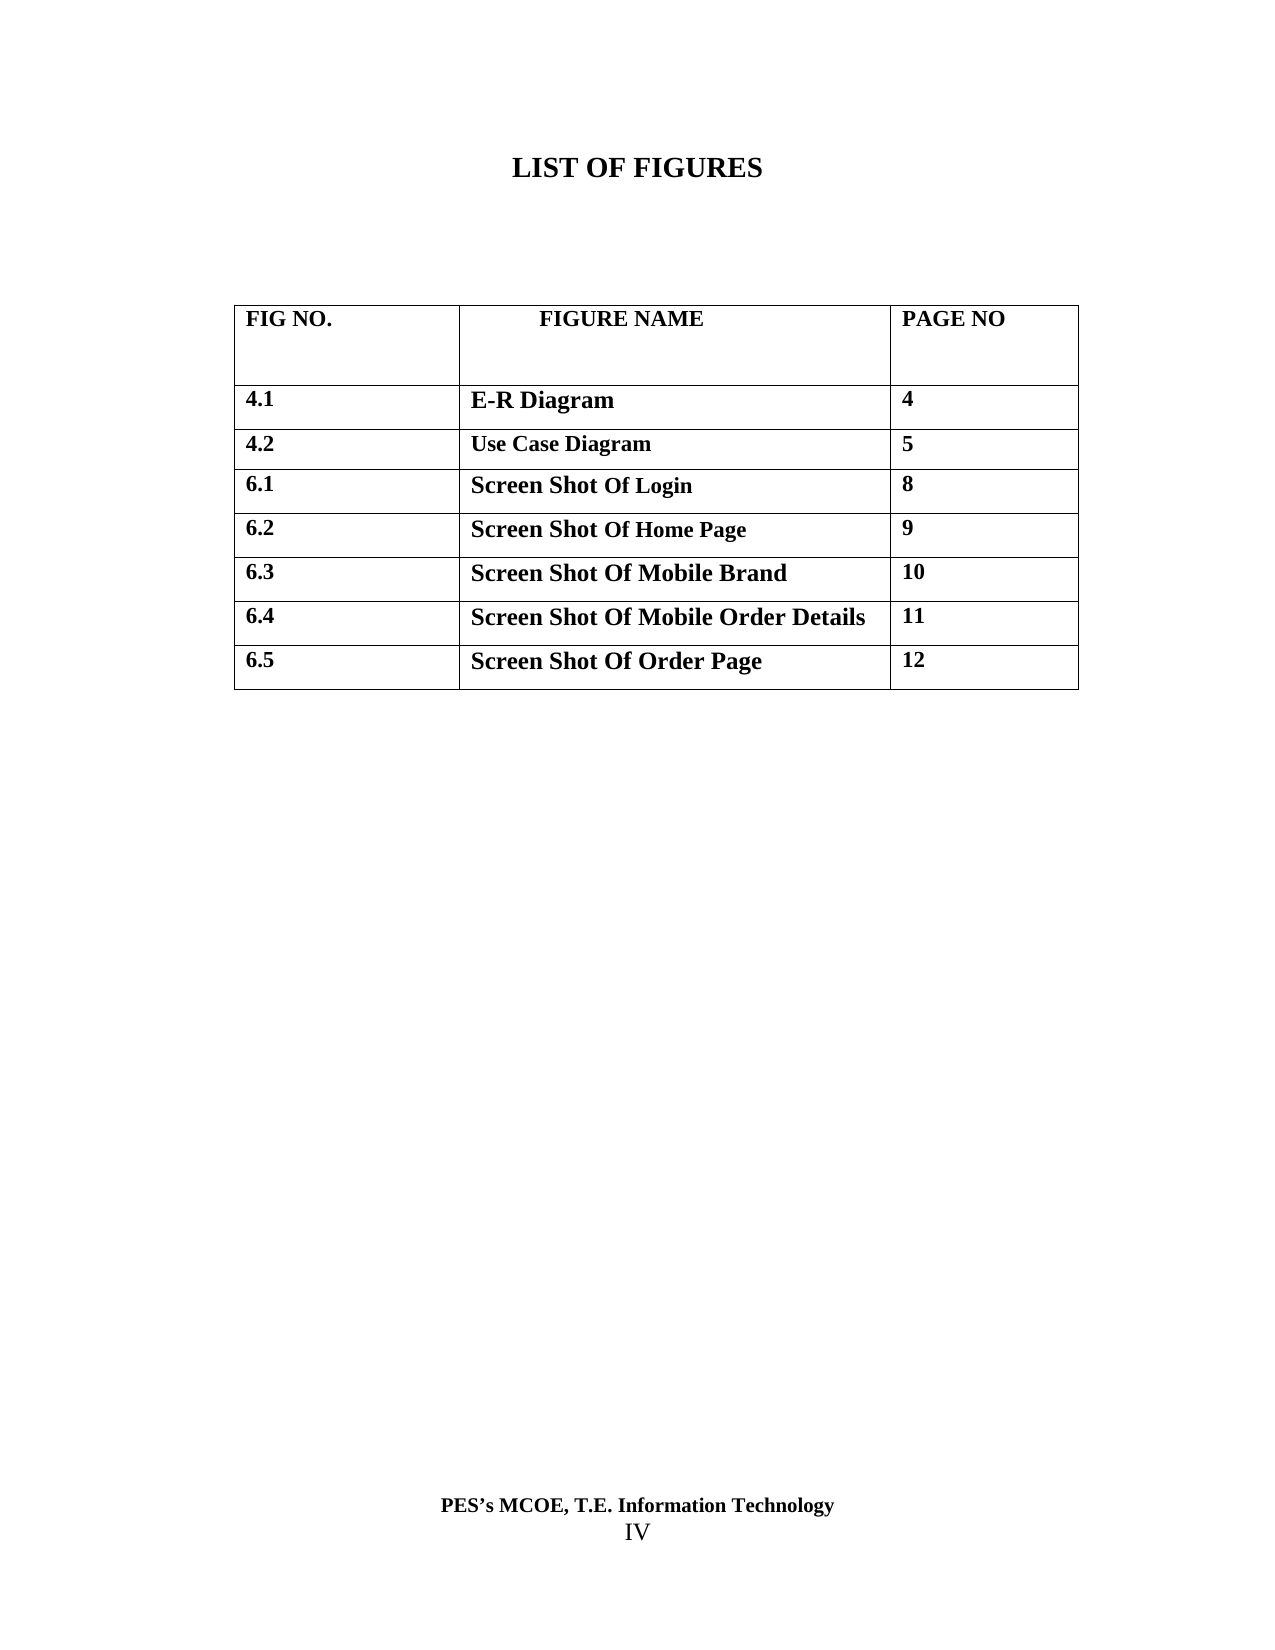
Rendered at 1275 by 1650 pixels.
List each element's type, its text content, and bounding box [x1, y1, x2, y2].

table_cell Screen Shot Of Mobile Brand [460, 558, 890, 601]
table_cell 6.2 [235, 514, 459, 557]
table_cell 5 [891, 430, 1078, 469]
table_cell Screen Shot Of Mobile Order Details [460, 602, 890, 645]
table_cell 6.4 [235, 602, 459, 645]
table_cell Screen Shot Of Order Page [460, 646, 890, 689]
table_cell 8 [891, 470, 1078, 513]
table_cell Use Case Diagram [460, 430, 890, 469]
table_header FIGURE NAME [460, 306, 890, 384]
table_cell 6.5 [235, 646, 459, 689]
table_cell 4.2 [235, 430, 459, 469]
text LIST OF FIGURES [150, 150, 1125, 183]
table_cell 4 [891, 386, 1078, 428]
table_cell E-R Diagram [460, 386, 890, 428]
table_cell 6.1 [235, 470, 459, 513]
table_cell Screen Shot Of Home Page [460, 514, 890, 557]
table_cell 11 [891, 602, 1078, 645]
table_cell 10 [891, 558, 1078, 601]
table_cell 6.3 [235, 558, 459, 601]
table_cell Screen Shot Of Login [460, 470, 890, 513]
table_cell 4.1 [235, 386, 459, 428]
table_cell 9 [891, 514, 1078, 557]
table_header PAGE NO [891, 306, 1078, 384]
table_header FIG NO. [235, 306, 459, 384]
table_cell 12 [891, 646, 1078, 689]
